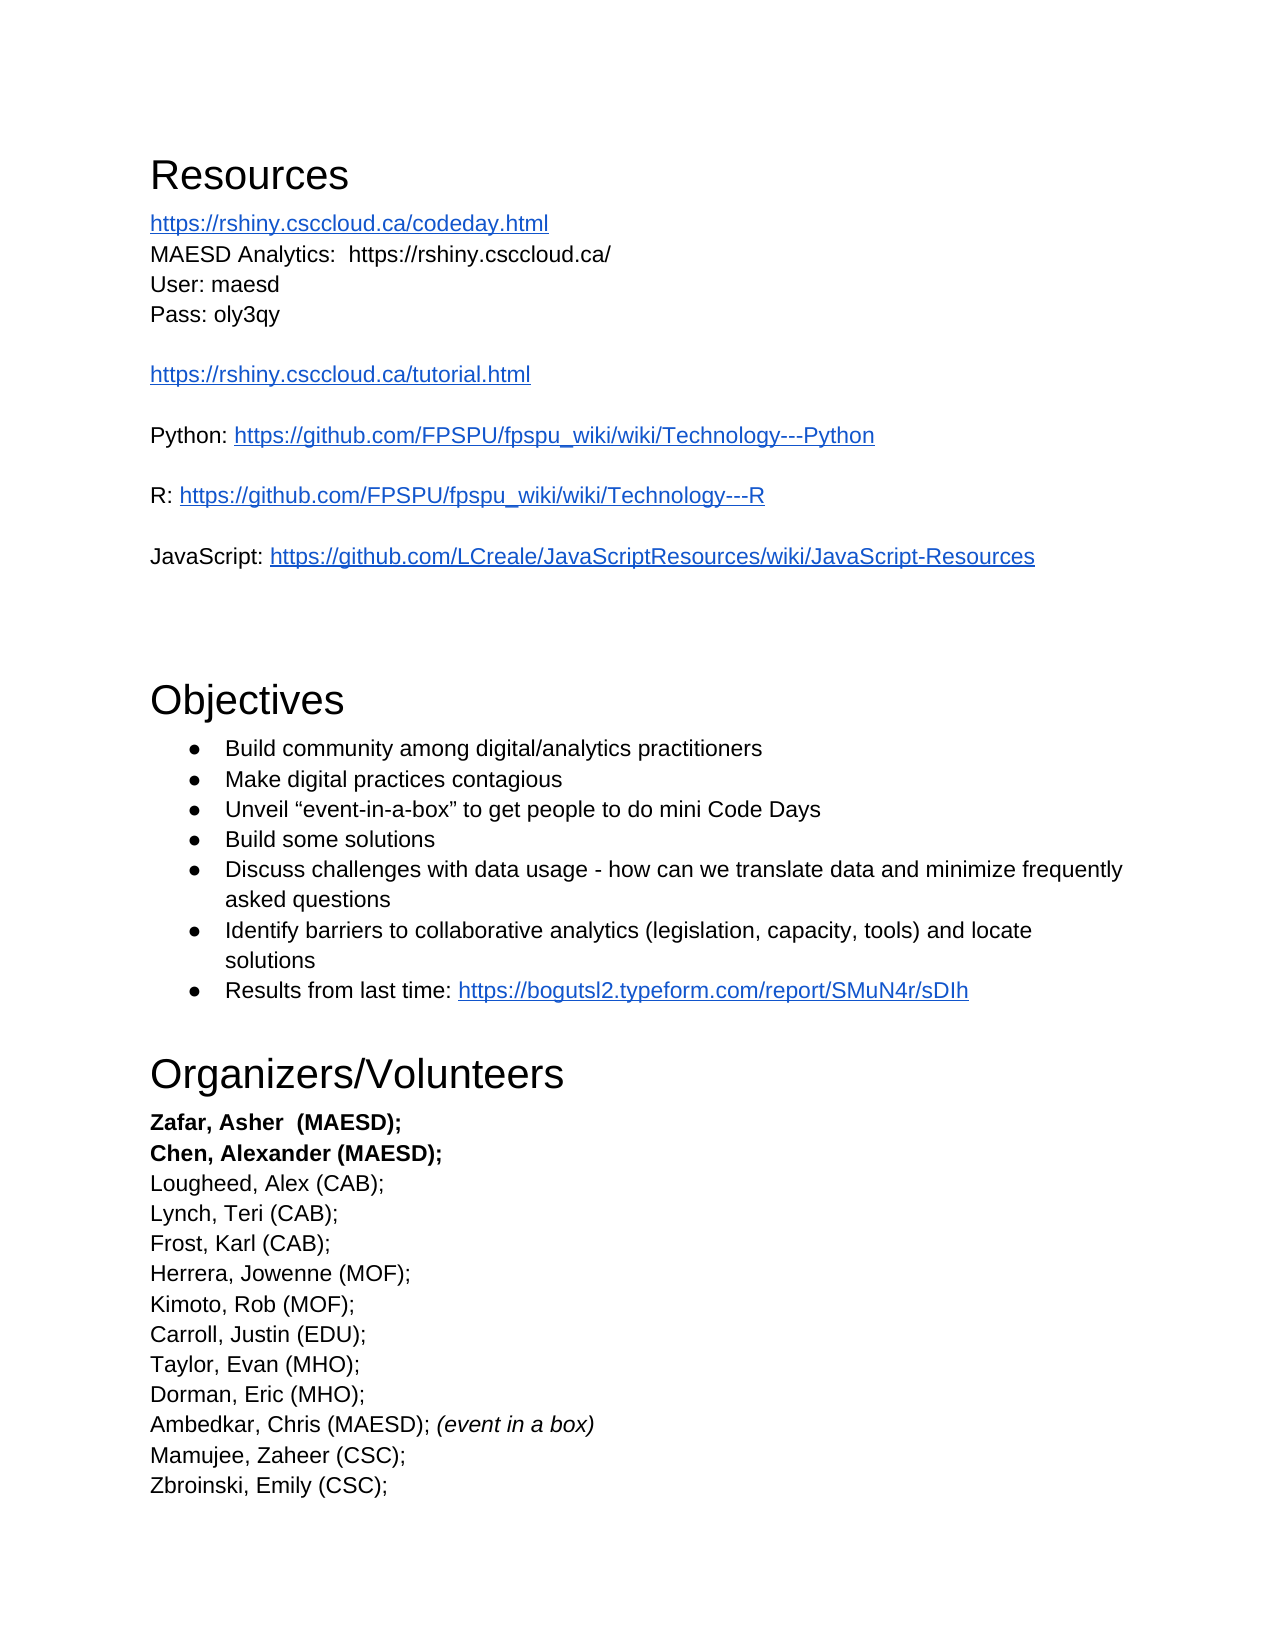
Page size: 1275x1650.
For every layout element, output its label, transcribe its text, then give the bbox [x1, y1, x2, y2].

list Results from last time: https://bogutsl2.typeform.com/report/SMuN4r/sDIh [187, 977, 1125, 1003]
text Taylor, Evan (MHO); [150, 1351, 1125, 1377]
text Lougheed, Alex (CAB); [150, 1170, 1125, 1196]
text Herrera, Jowenne (MOF); [150, 1260, 1125, 1287]
text Zafar, Asher (MAESD); [150, 1109, 1125, 1136]
text Frost, Karl (CAB); [150, 1230, 1125, 1257]
text https://rshiny.csccloud.ca/tutorial.html [150, 361, 1125, 388]
list Identify barriers to collaborative analytics (legislation, capacity, tools) and locate solutions [187, 917, 1125, 973]
subtitle Organizers/Volunteers [150, 1049, 1125, 1097]
text Dorman, Eric (MHO); [150, 1381, 1125, 1408]
text Pass: oly3qy [150, 301, 1125, 327]
text Mamujee, Zaheer (CSC); [150, 1442, 1125, 1468]
list Discuss challenges with data usage - how can we translate data and minimize frequently asked questions [187, 856, 1125, 913]
text MAESD Analytics: https://rshiny.csccloud.ca/ [150, 241, 1125, 267]
text Chen, Alexander (MAESD); [150, 1139, 1125, 1166]
text Python: https://github.com/FPSPU/fpspu_wiki/wiki/Technology---Python [150, 422, 1125, 448]
text https://rshiny.csccloud.ca/codeday.html [150, 210, 1125, 237]
text Zbroinski, Emily (CSC); [150, 1472, 1125, 1498]
text Ambedkar, Chris (MAESD); (event in a box) [150, 1411, 1125, 1438]
text JavaScript: https://github.com/LCreale/JavaScriptResources/wiki/JavaScript-Resources [150, 543, 1125, 569]
text Lynch, Teri (CAB); [150, 1200, 1125, 1226]
subtitle Objectives [150, 675, 1125, 723]
text R: https://github.com/FPSPU/fpspu_wiki/wiki/Technology---R [150, 482, 1125, 509]
subtitle Resources [150, 150, 1125, 198]
text Carroll, Justin (EDU); [150, 1321, 1125, 1347]
text User: maesd [150, 271, 1125, 297]
list Build community among digital/analytics practitioners [187, 735, 1125, 762]
text Kimoto, Rob (MOF); [150, 1291, 1125, 1317]
list Build some solutions [187, 826, 1125, 852]
list Unveil “event-in-a-box” to get people to do mini Code Days [187, 796, 1125, 822]
list Make digital practices contagious [187, 766, 1125, 792]
